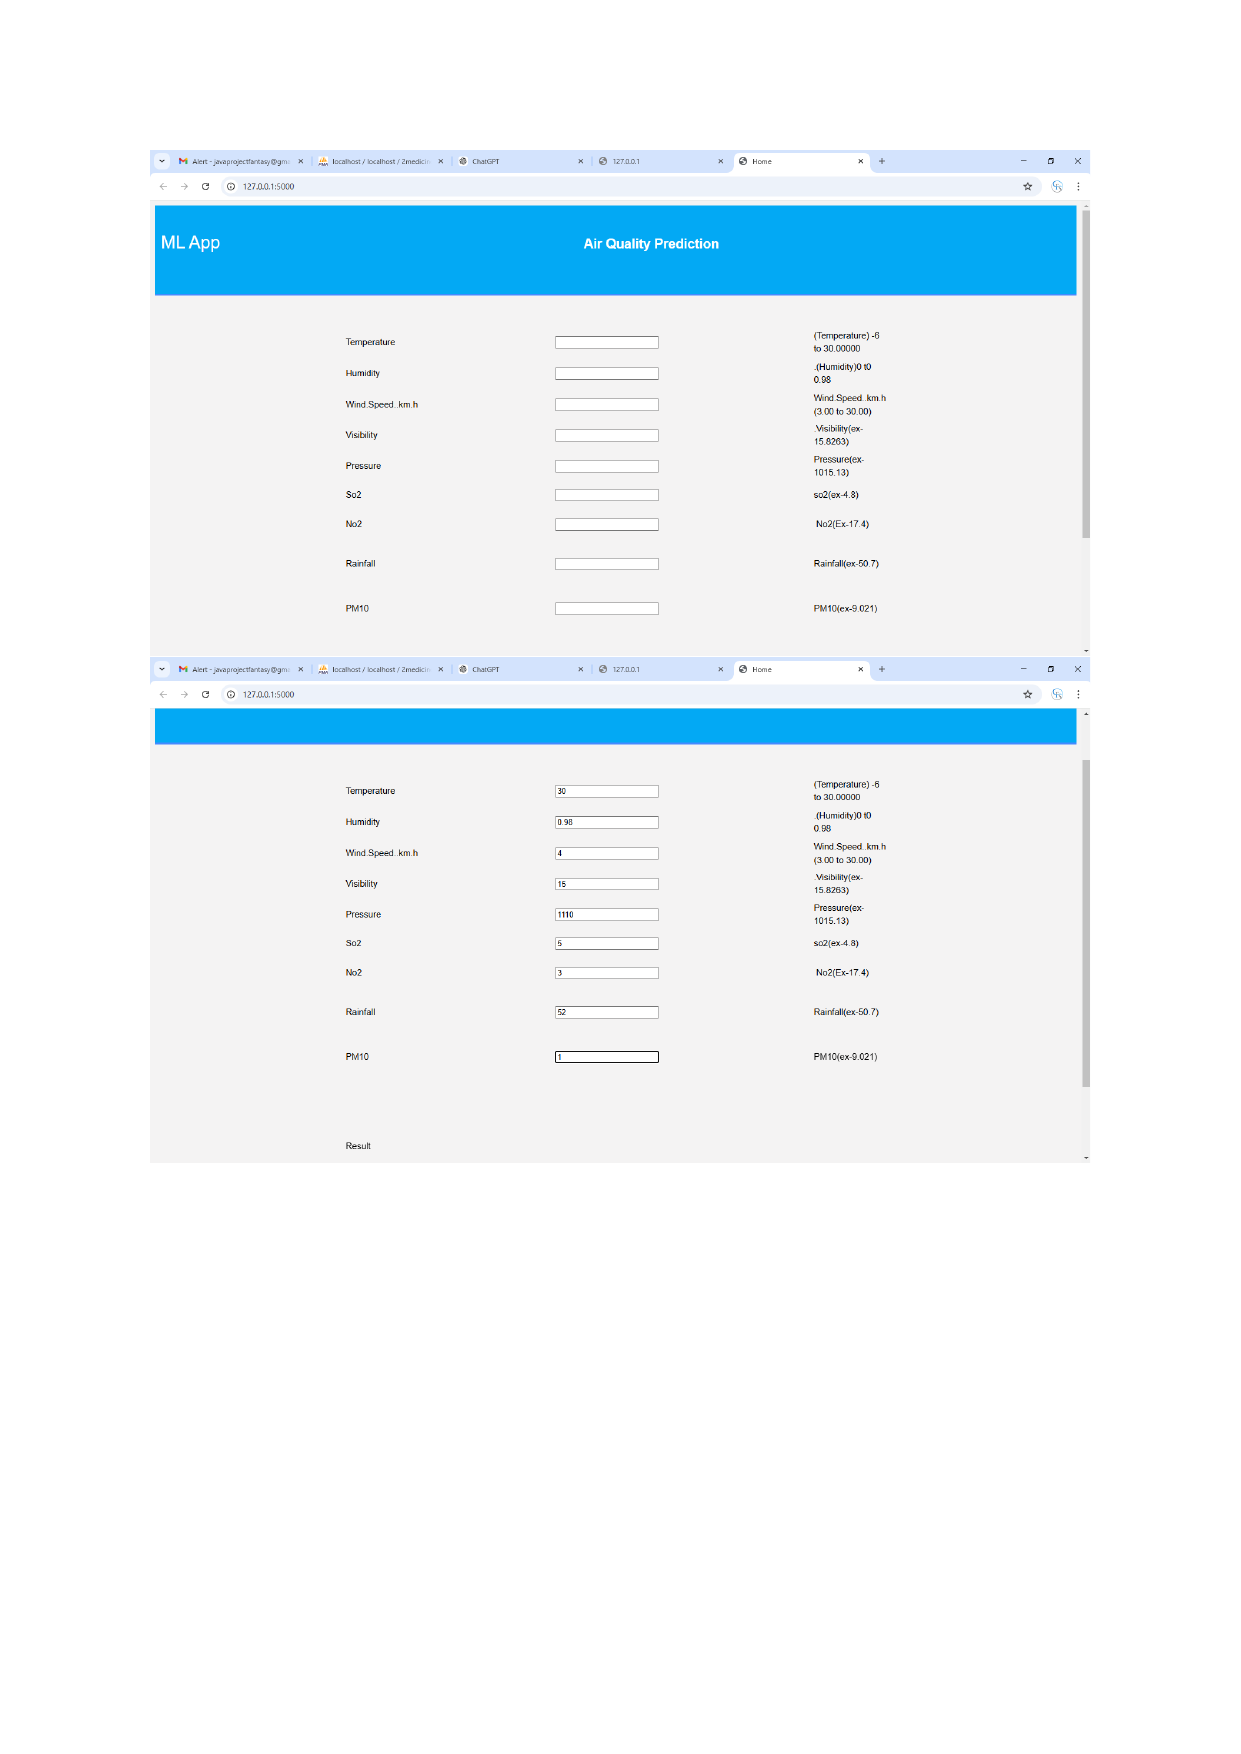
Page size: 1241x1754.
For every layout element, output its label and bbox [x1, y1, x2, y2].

picture [150, 150, 1091, 656]
picture [150, 657, 1091, 1163]
